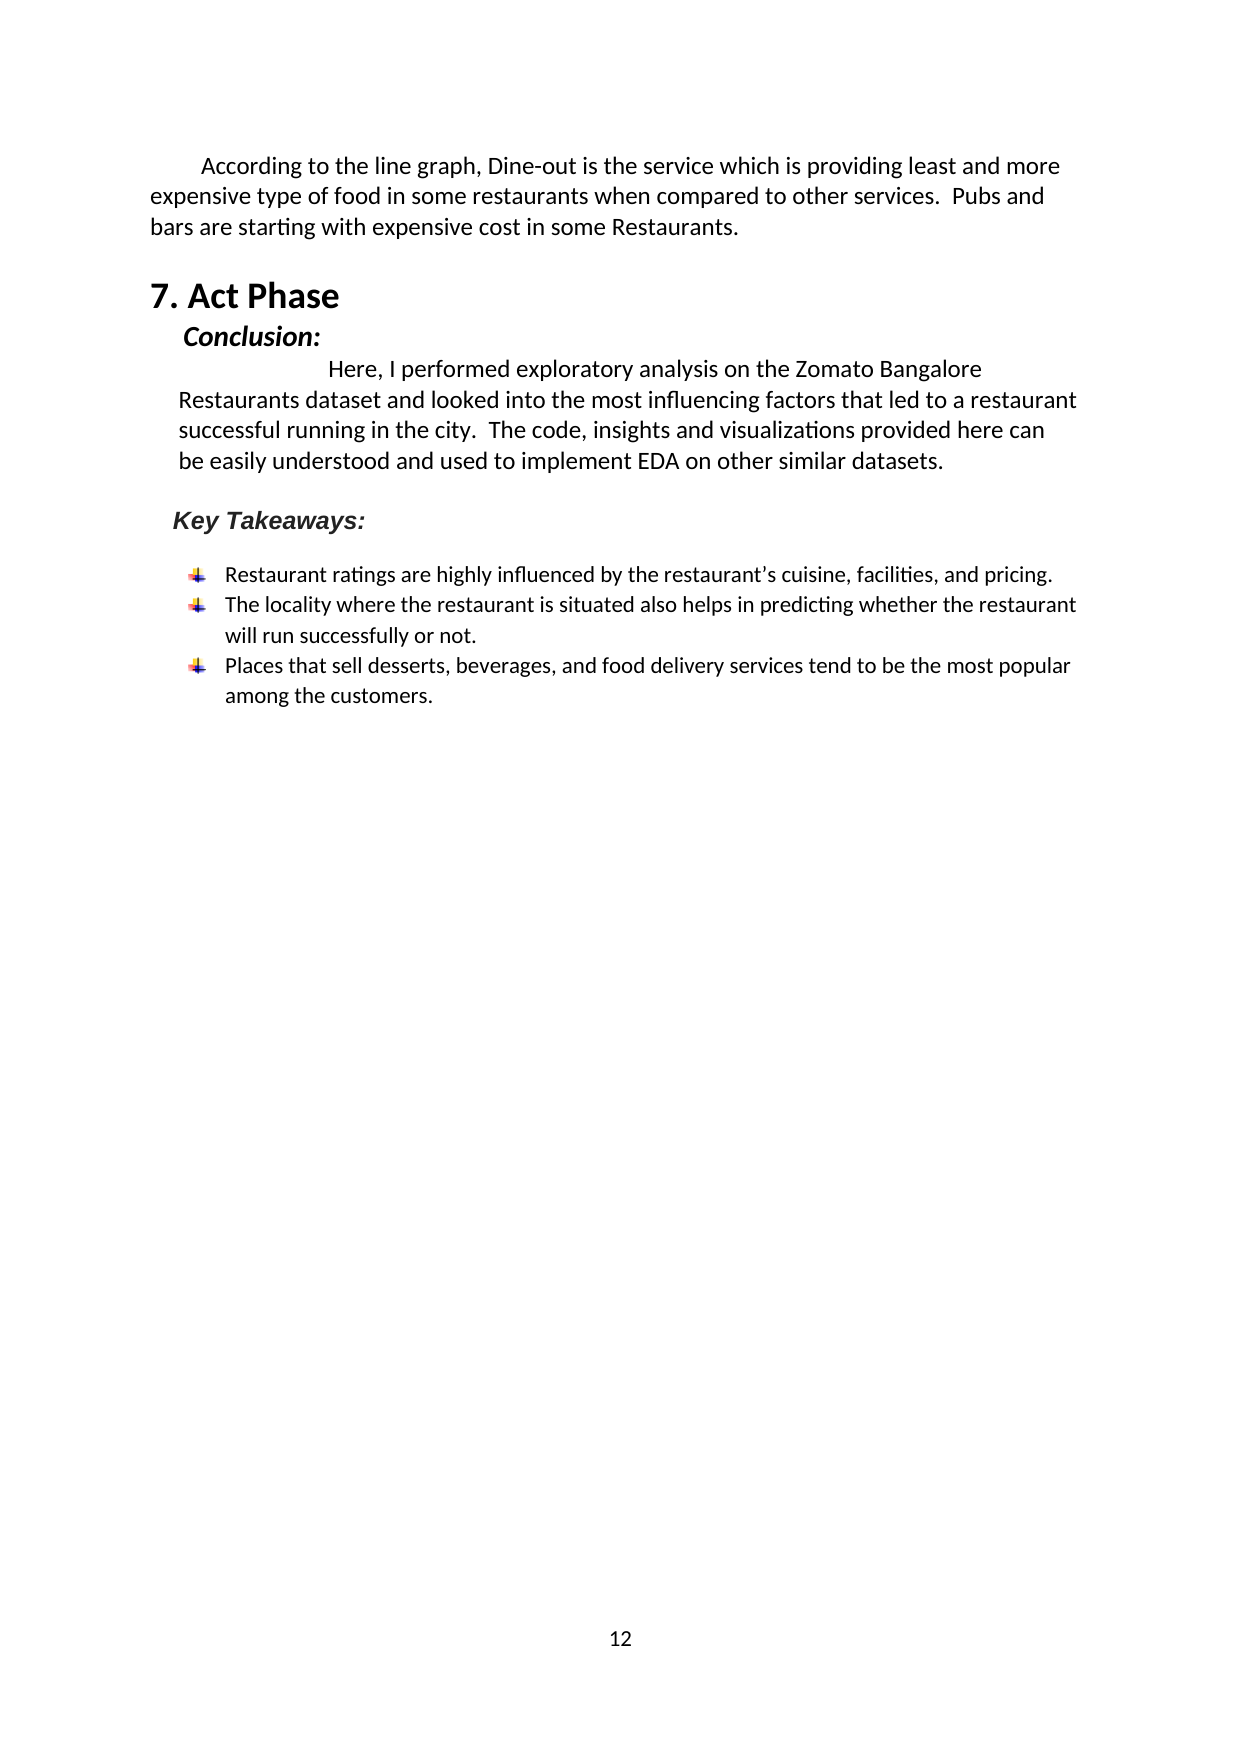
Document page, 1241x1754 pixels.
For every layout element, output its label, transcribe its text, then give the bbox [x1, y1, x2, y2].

picture [188, 566, 206, 583]
text Conclusion: [150, 318, 1090, 353]
text successful running in the city. The code, insights and visualizations provided here can [150, 414, 1090, 445]
text be easily understood and used to implement EDA on other similar datasets. [150, 445, 1090, 476]
list The locality where the restaurant is situated also helps in predicting whether the restaurant will run successfully or not. [187, 591, 1090, 649]
text 7. Act Phase [150, 272, 1090, 318]
text Key Takeaways: [150, 506, 1090, 535]
picture [188, 596, 206, 613]
list Places that sell desserts, beverages, and food delivery services tend to be the most popular among the customers. [187, 651, 1090, 709]
picture [188, 656, 206, 674]
text According to the line graph, Dine-out is the service which is providing least and more expensive type of food in some restaurants when compared to other services. Pubs and bars are starting with expensive cost in some Restaurants. [150, 150, 1090, 242]
text Restaurants dataset and looked into the most influencing factors that led to a restaurant [150, 384, 1090, 414]
text Here, I performed exploratory analysis on the Zomato Bangalore [150, 353, 1090, 384]
list Restaurant ratings are highly influenced by the restaurant’s cuisine, facilities, and pricing. [187, 560, 1090, 588]
